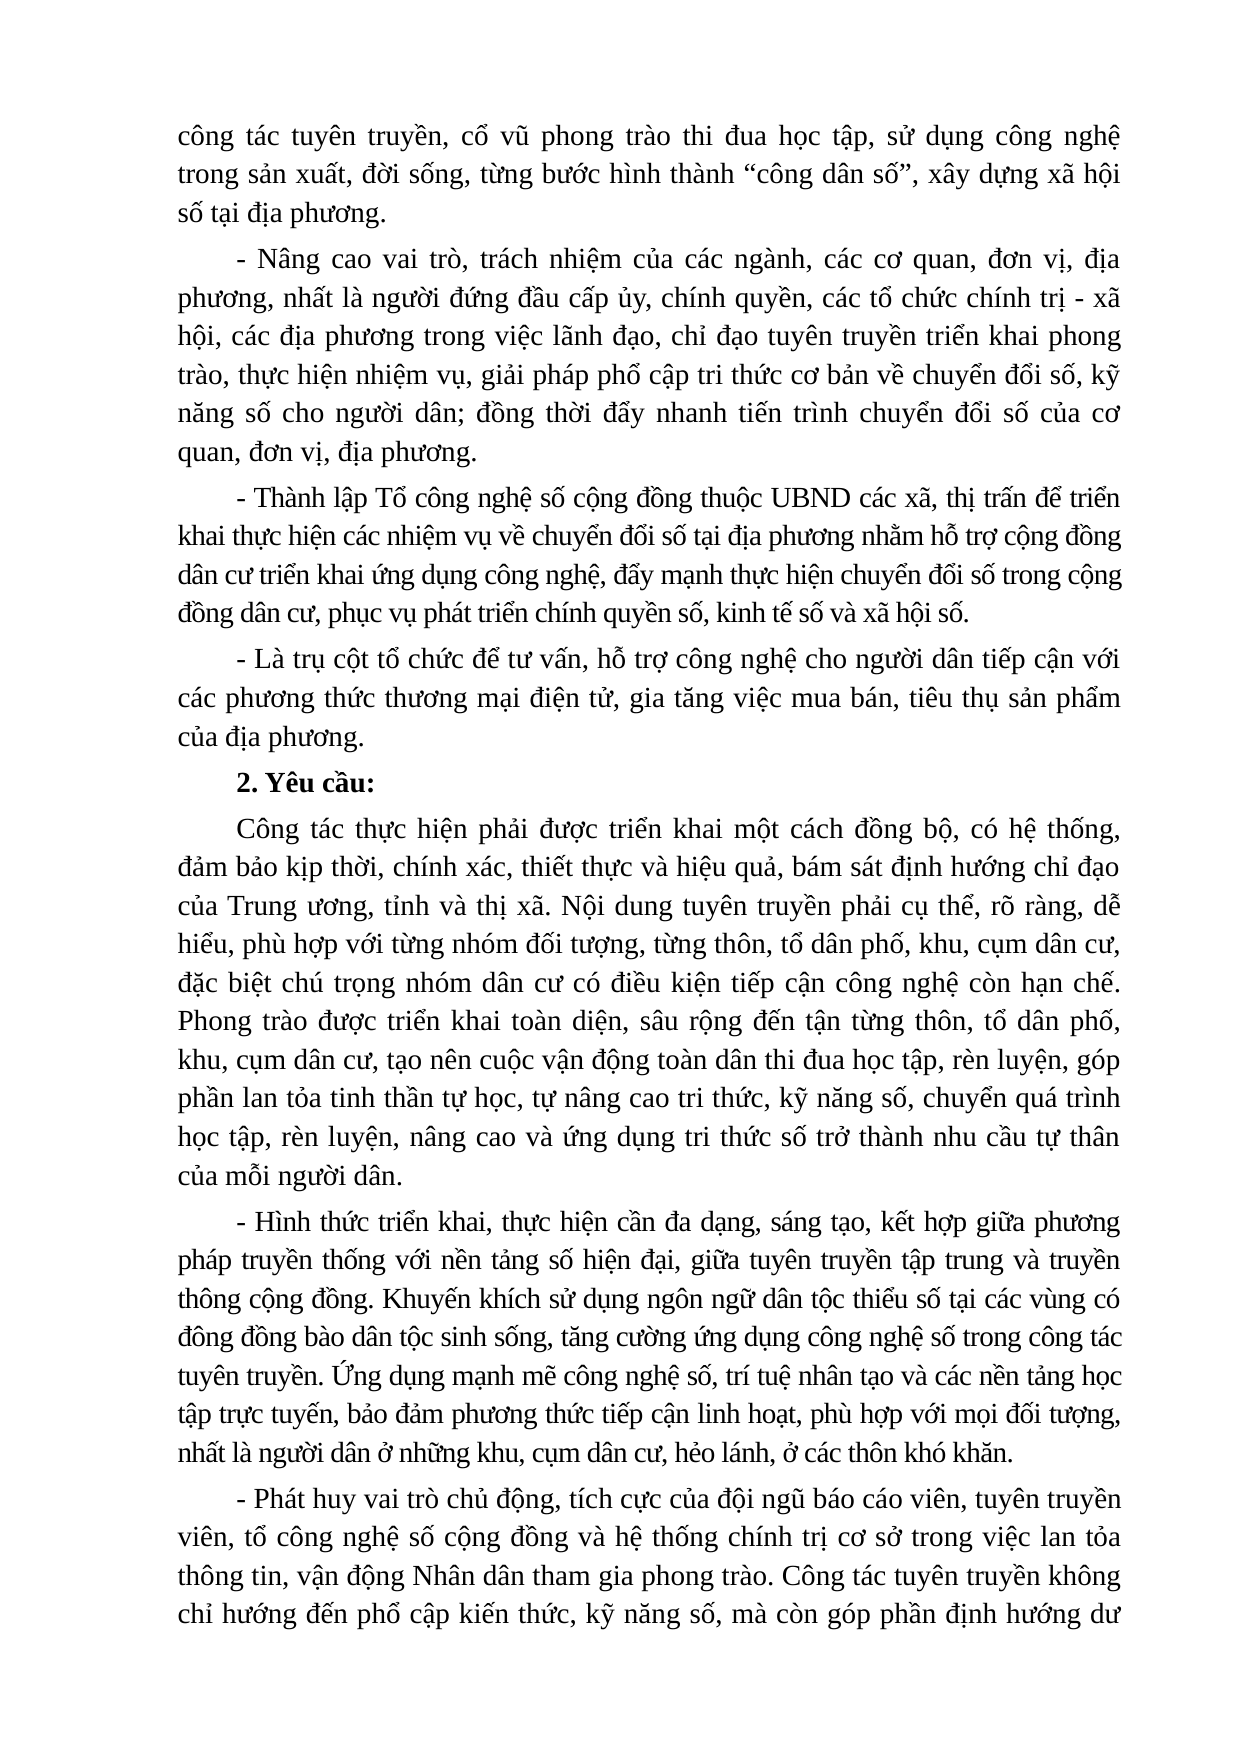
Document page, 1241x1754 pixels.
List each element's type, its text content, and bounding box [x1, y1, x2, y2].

text - Thành lập Tổ công nghệ số cộng đồng thuộc UBND các xã, thị trấn để triển khai thực hiện các nhiệm vụ về chuyển đổi số tại địa phương nhằm hỗ trợ cộng đồng dân cư triển khai ứng dụng công nghệ, đẩy mạnh thực hiện chuyển đổi số trong cộng đồng dân cư, phục vụ phát triển chính quyền số, kinh tế số và xã hội số. [177, 480, 1122, 629]
text - Là trụ cột tổ chức để tư vấn, hỗ trợ công nghệ cho người dân tiếp cận với các phương thức thương mại điện tử, gia tăng việc mua bán, tiêu thụ sản phẩm của địa phương. [177, 642, 1122, 752]
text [177, 1481, 1122, 1630]
text - Hình thức triển khai, thực hiện cần đa dạng, sáng tạo, kết hợp giữa phương pháp truyền thống với nền tảng số hiện đại, giữa tuyên truyền tập trung và truyền thông cộng đồng. Khuyến khích sử dụng ngôn ngữ dân tộc thiểu số tại các vùng có đông đồng bào dân tộc sinh sống, tăng cường ứng dụng công nghệ số trong công tác tuyên truyền. Ứng dụng mạnh mẽ công nghệ số, trí tuệ nhân tạo và các nền tảng học tập trực tuyến, bảo đảm phương thức tiếp cận linh hoạt, phù hợp với mọi đối tượng, nhất là người dân ở những khu, cụm dân cư, hẻo lánh, ở các thôn khó khăn. [177, 1204, 1122, 1468]
text 2. Yêu cầu: [177, 765, 1122, 798]
text Công tác thực hiện phải được triển khai một cách đồng bộ, có hệ thống, đảm bảo kịp thời, chính xác, thiết thực và hiệu quả, bám sát định hướng chỉ đạo của Trung ương, tỉnh và thị xã. Nội dung tuyên truyền phải cụ thể, rõ ràng, dễ hiểu, phù hợp với từng nhóm đối tượng, từng thôn, tổ dân phố, khu, cụm dân cư, đặc biệt chú trọng nhóm dân cư có điều kiện tiếp cận công nghệ còn hạn chế. Phong trào được triển khai toàn diện, sâu rộng đến tận từng thôn, tổ dân phố, khu, cụm dân cư, tạo nên cuộc vận động toàn dân thi đua học tập, rèn luyện, góp phần lan tỏa tinh thần tự học, tự nâng cao tri thức, kỹ năng số, chuyển quá trình học tập, rèn luyện, nâng cao và ứng dụng tri thức số trở thành nhu cầu tự thân của mỗi người dân. [177, 811, 1122, 1191]
text - Nâng cao vai trò, trách nhiệm của các ngành, các cơ quan, đơn vị, địa phương, nhất là người đứng đầu cấp ủy, chính quyền, các tổ chức chính trị - xã hội, các địa phương trong việc lãnh đạo, chỉ đạo tuyên truyền triển khai phong trào, thực hiện nhiệm vụ, giải pháp phổ cập tri thức cơ bản về chuyển đổi số, kỹ năng số cho người dân; đồng thời đẩy nhanh tiến trình chuyển đổi số của cơ quan, đơn vị, địa phương. [177, 241, 1122, 467]
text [177, 118, 1122, 229]
